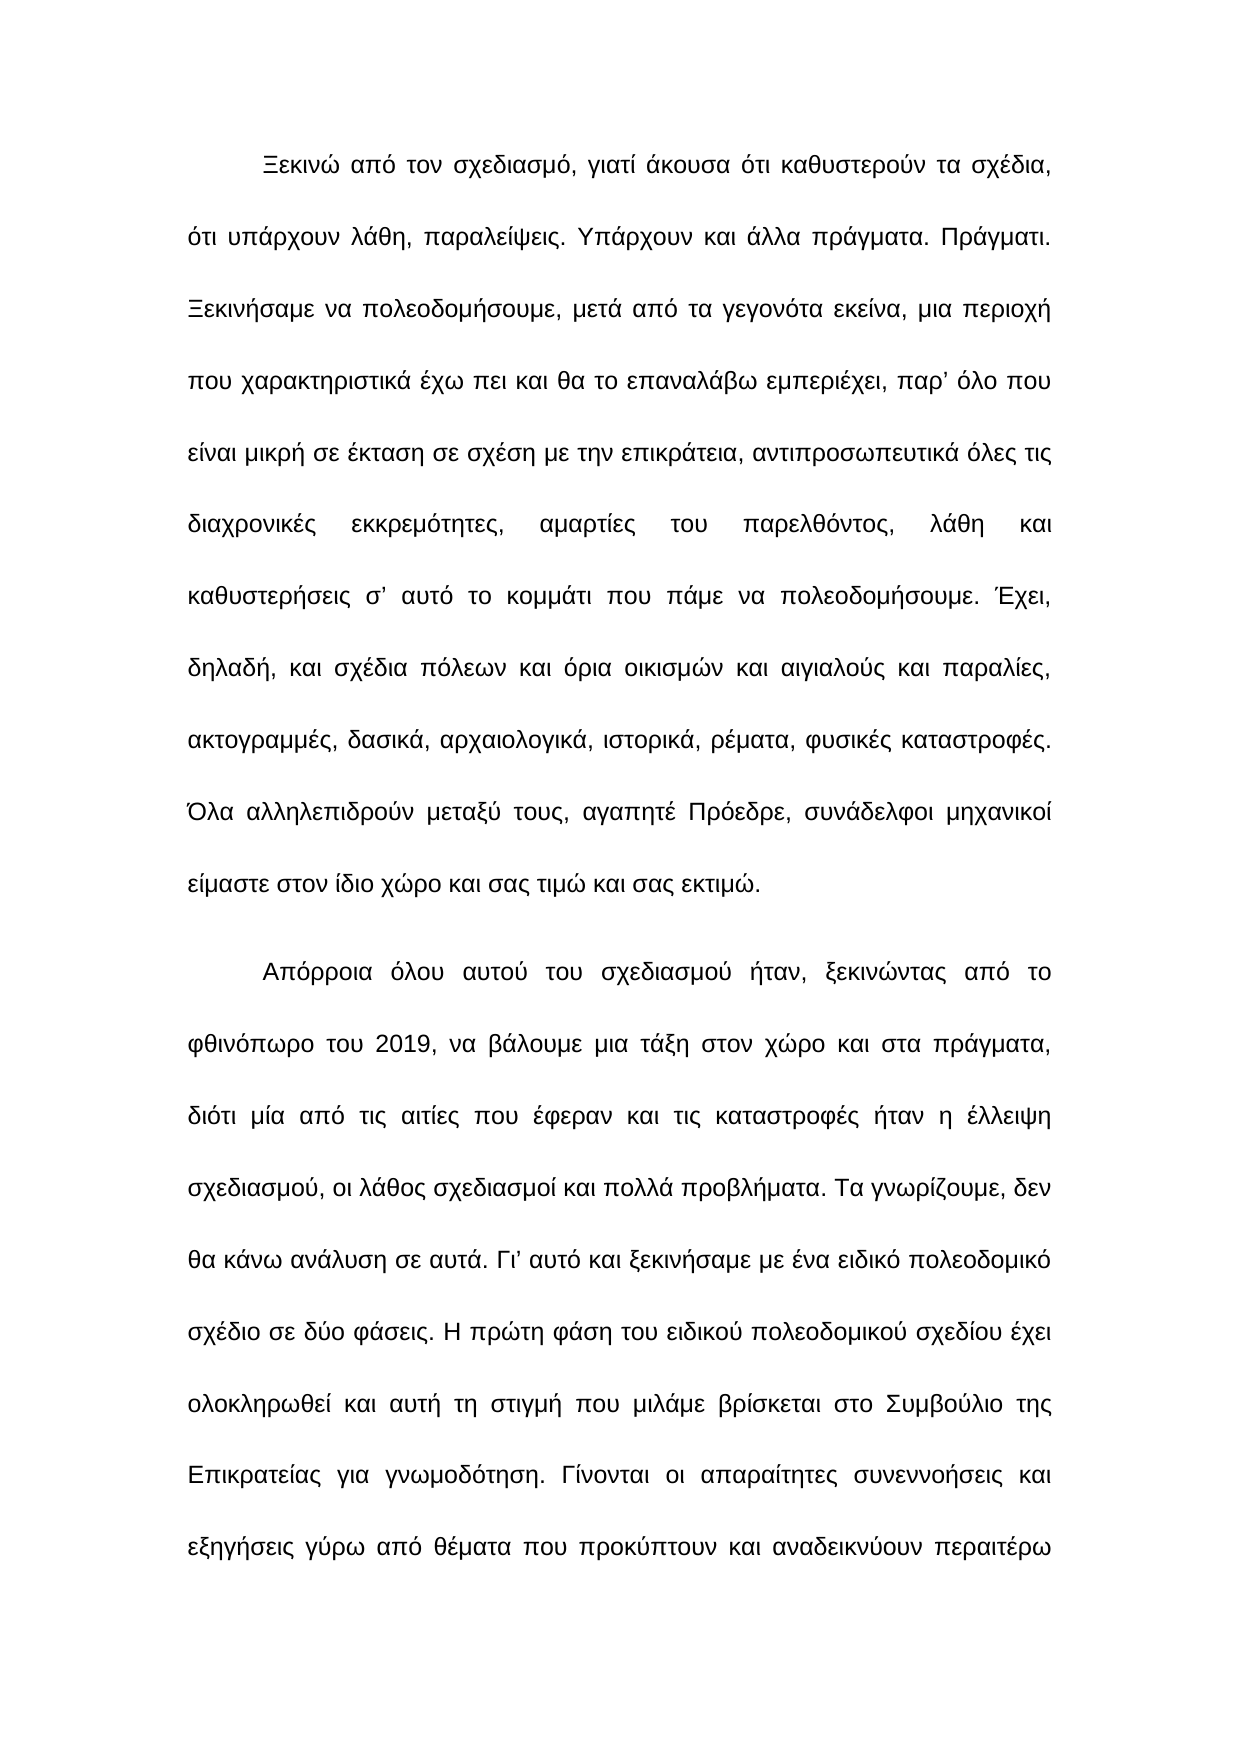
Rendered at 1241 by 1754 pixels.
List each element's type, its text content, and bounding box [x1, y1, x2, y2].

text Ξεκινώ από τον σχεδιασμό, γιατί άκουσα ότι καθυστερούν τα σχέδια, ότι υπάρχουν λάθη, παραλείψεις. Υπάρχουν και άλλα πράγματα. Πράγματι. Ξεκινήσαμε να πολεοδομήσουμε, μετά από τα γεγονότα εκείνα, μια περιοχή που χαρακτηριστικά έχω πει και θα το επαναλάβω εμπεριέχει, παρ’ όλο που είναι μικρή σε έκταση σε σχέση με την επικράτεια, αντιπροσωπευτικά όλες τις διαχρονικές εκκρεμότητες, αμαρτίες του παρελθόντος, λάθη και καθυστερήσεις σ’ αυτό το κομμάτι που πάμε να πολεοδομήσουμε. Έχει, δηλαδή, και σχέδια πόλεων και όρια οικισμών και αιγιαλούς και παραλίες, ακτογραμμές, δασικά, αρχαιολογικά, ιστορικά, ρέματα, φυσικές καταστροφές. Όλα αλληλεπιδρούν μεταξύ τους, αγαπητέ Πρόεδρε, συνάδελφοι μηχανικοί είμαστε στον ίδιο χώρο και σας τιμώ και σας εκτιμώ. [187, 150, 1053, 897]
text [187, 957, 1053, 1561]
